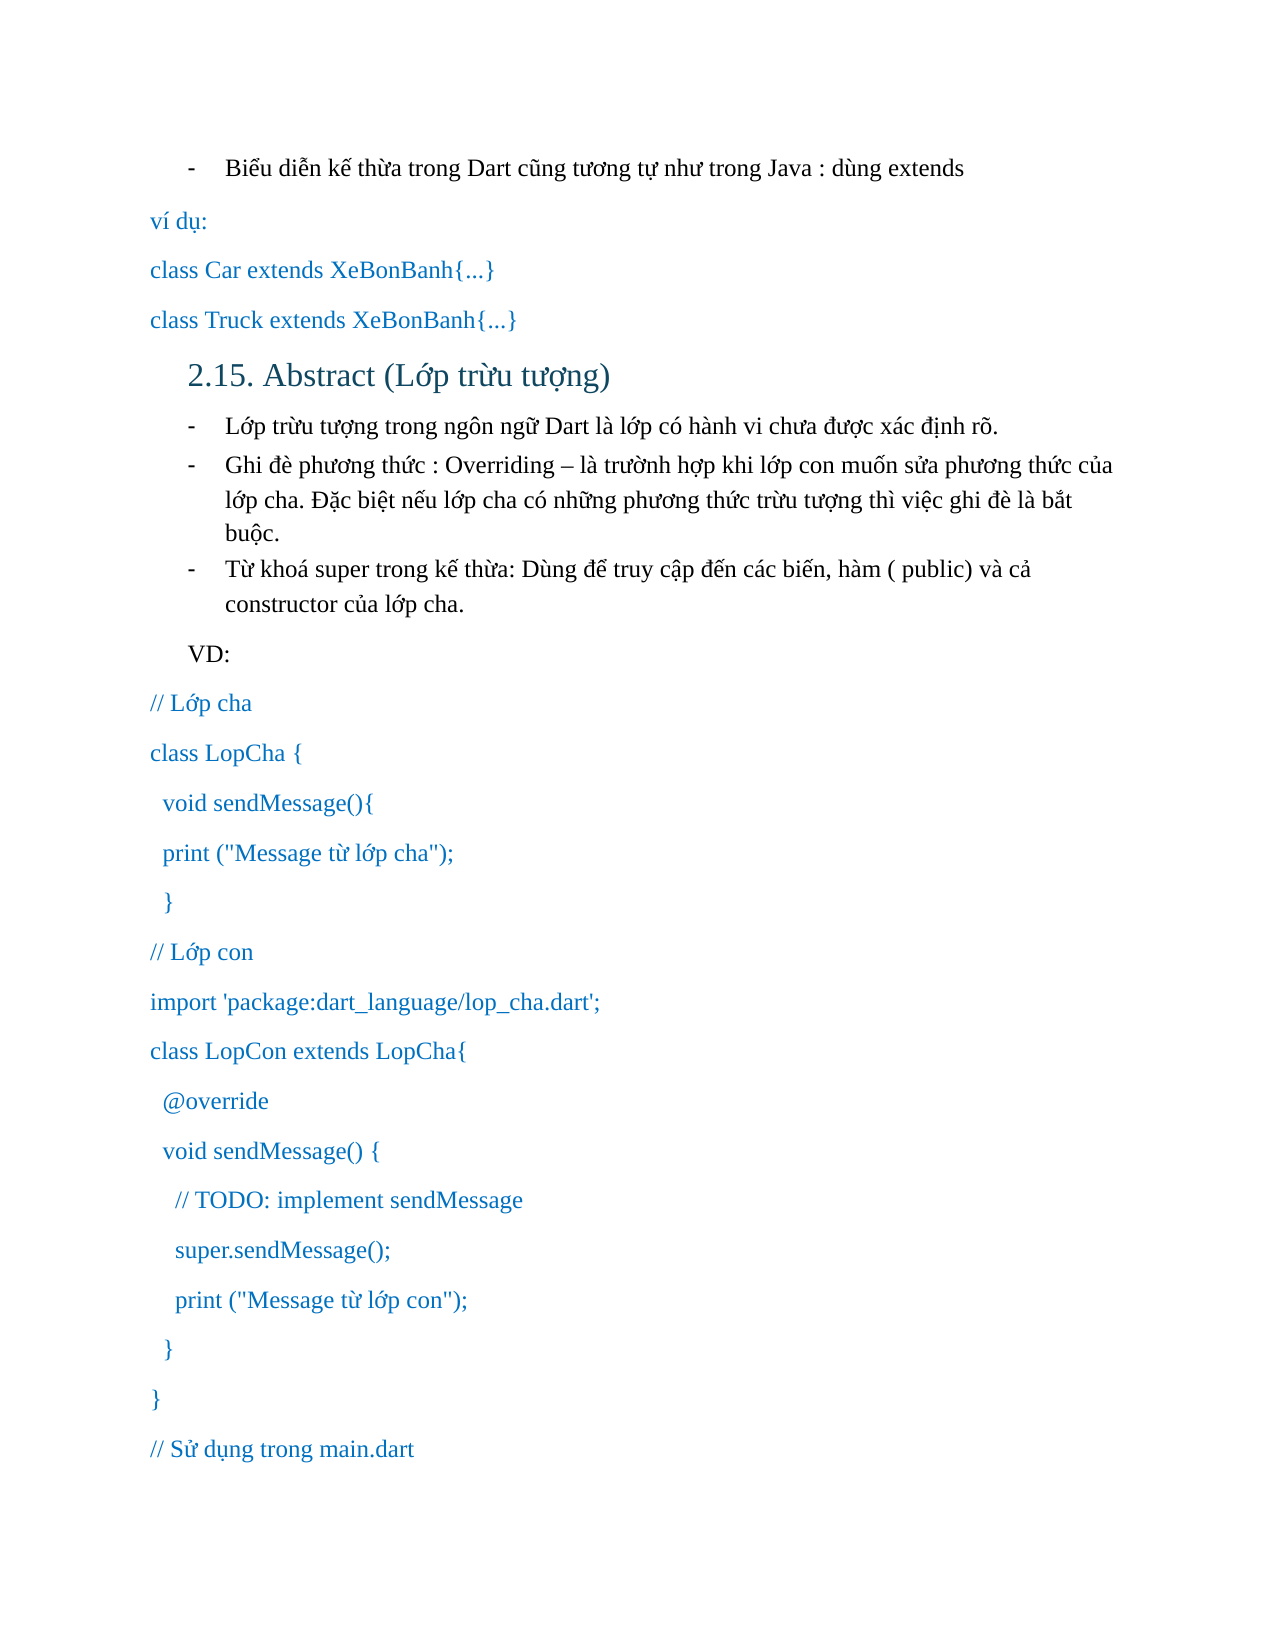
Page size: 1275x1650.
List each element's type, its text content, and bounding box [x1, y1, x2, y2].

list Lớp trừu tượng trong ngôn ngữ Dart là lớp có hành vi chưa được xác định rõ. [187, 407, 1125, 441]
subtitle Abstract (Lớp trừu tượng) [187, 355, 1125, 393]
text } [150, 887, 1125, 916]
text print ("Message từ lớp cha"); [150, 838, 1125, 866]
text class Car extends XeBonBanh{...} [150, 256, 1125, 284]
text // Sử dụng trong main.dart [150, 1434, 1125, 1463]
text // Lớp con [150, 937, 1125, 966]
text // Lớp cha [150, 688, 1125, 717]
text print ("Message từ lớp con"); [150, 1285, 1125, 1313]
text // TODO: implement sendMessage [150, 1185, 1125, 1214]
text ví dụ: [150, 206, 1125, 234]
text class Truck extends XeBonBanh{...} [150, 305, 1125, 334]
text VD: [187, 639, 1125, 668]
text } [150, 1384, 1125, 1413]
text @override [150, 1086, 1125, 1115]
text class LopCon extends LopCha{ [150, 1036, 1125, 1065]
text super.sendMessage(); [150, 1235, 1125, 1264]
text import 'package:dart_language/lop_cha.dart'; [150, 987, 1125, 1015]
text } [150, 1334, 1125, 1363]
list Ghi đè phương thức : Overriding – là trườnh hợp khi lớp con muốn sửa phương thức của lớp cha. Đặc biệt nếu lớp cha có những phương thức trừu tượng thì việc ghi đè là bắt buộc. [187, 446, 1125, 547]
text class LopCha { [150, 738, 1125, 767]
text void sendMessage() { [150, 1136, 1125, 1164]
list Biểu diễn kế thừa trong Dart cũng tương tự như trong Java : dùng extends [187, 150, 1125, 184]
list Từ khoá super trong kế thừa: Dùng để truy cập đến các biến, hàm ( public) và cả constructor của lớp cha. [187, 551, 1125, 618]
text void sendMessage(){ [150, 788, 1125, 817]
